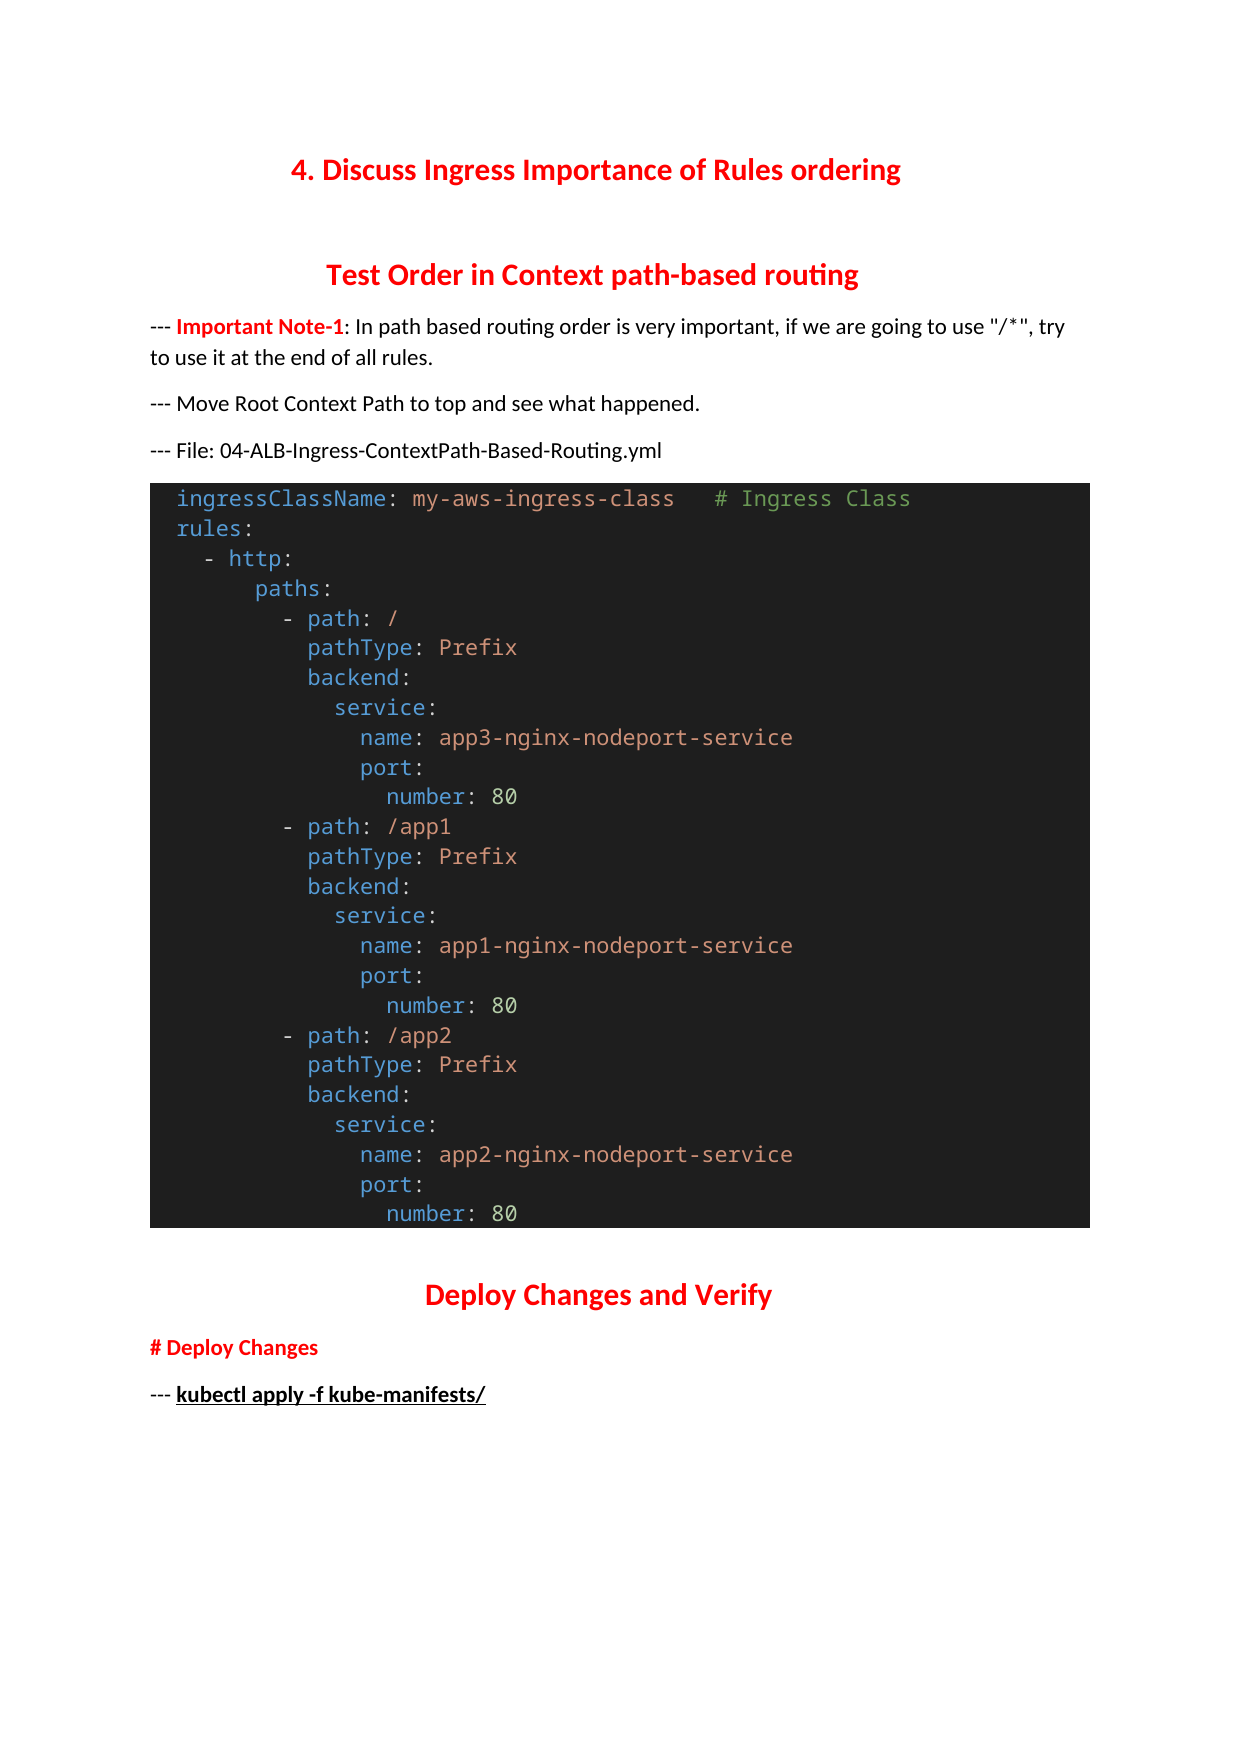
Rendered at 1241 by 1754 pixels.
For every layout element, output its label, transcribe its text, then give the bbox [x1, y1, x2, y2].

text paths: [150, 573, 1090, 602]
text rules: [150, 513, 1090, 543]
text service: [150, 1109, 1090, 1139]
text name: app2-nginx-nodeport-service [150, 1139, 1090, 1168]
text name: app1-nginx-nodeport-service [150, 930, 1090, 960]
text service: [150, 900, 1090, 930]
text pathType: Prefix [150, 841, 1090, 871]
text - path: / [150, 602, 1090, 632]
text - path: /app2 [150, 1019, 1090, 1049]
text backend: [150, 871, 1090, 900]
text --- File: 04-ALB-Ingress-ContextPath-Based-Routing.yml [150, 436, 1090, 464]
text --- Move Root Context Path to top and see what happened. [150, 389, 1090, 418]
text backend: [150, 1079, 1090, 1109]
text number: 80 [150, 781, 1090, 811]
text backend: [150, 662, 1090, 692]
text number: 80 [150, 990, 1090, 1019]
text ingressClassName: my-aws-ingress-class # Ingress Class [150, 483, 1090, 513]
text service: [150, 692, 1090, 722]
text Deploy Changes and Verify [150, 1275, 1090, 1313]
text Test Order in Context path-based routing [150, 255, 1090, 293]
text - http: [150, 543, 1090, 573]
text # Deploy Changes [150, 1333, 1090, 1361]
text 4. Discuss Ingress Importance of Rules ordering [150, 150, 1090, 188]
text --- kubectl apply -f kube-manifests/ [150, 1380, 1090, 1408]
text name: app3-nginx-nodeport-service [150, 722, 1090, 751]
text pathType: Prefix [150, 1049, 1090, 1079]
text --- Important Note-1: In path based routing order is very important, if we are going to use "/*", try to use it at the end of all rules. [150, 312, 1090, 371]
text port: [150, 751, 1090, 781]
text port: [150, 1168, 1090, 1198]
text - path: /app1 [150, 811, 1090, 841]
text pathType: Prefix [150, 632, 1090, 662]
text number: 80 [150, 1198, 1090, 1228]
text port: [150, 960, 1090, 990]
